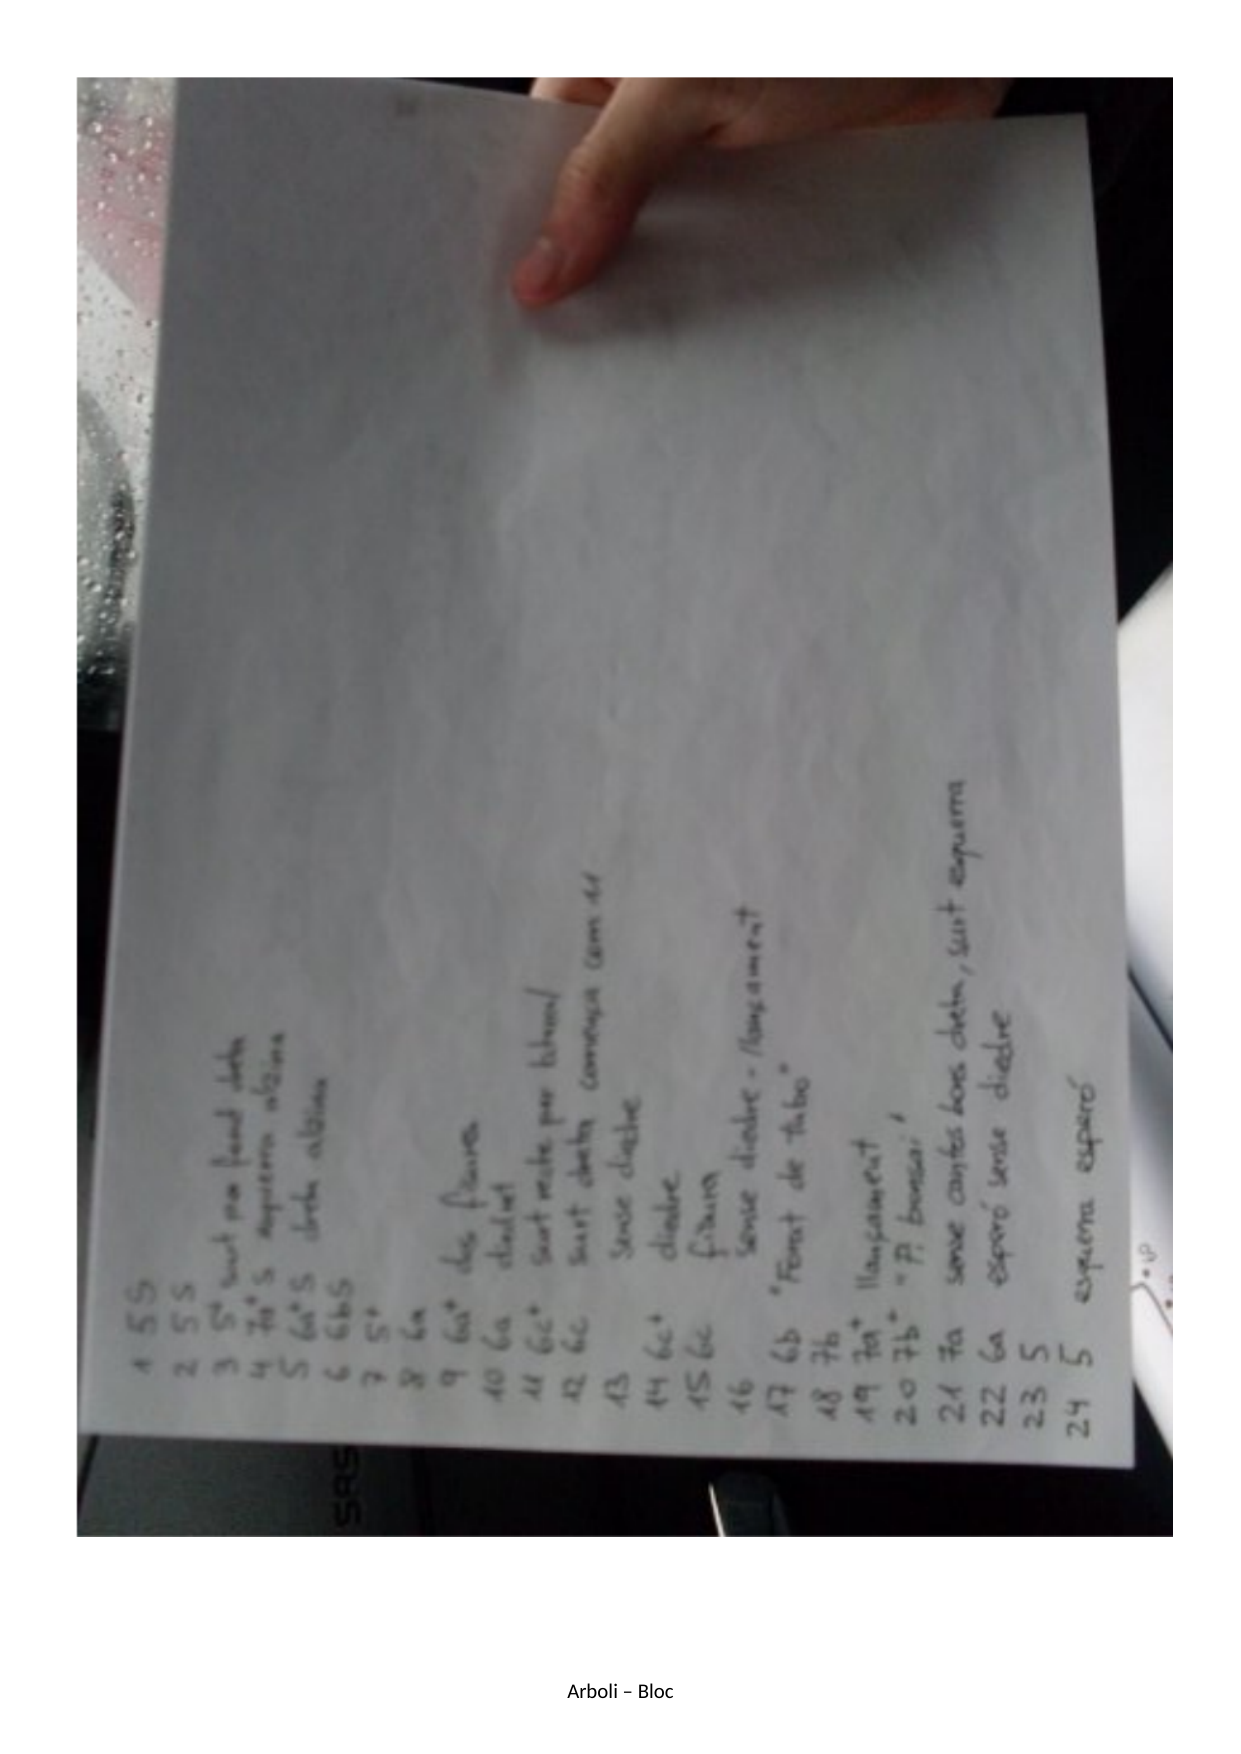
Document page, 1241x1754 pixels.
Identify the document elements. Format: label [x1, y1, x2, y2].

picture [78, 78, 1173, 1535]
